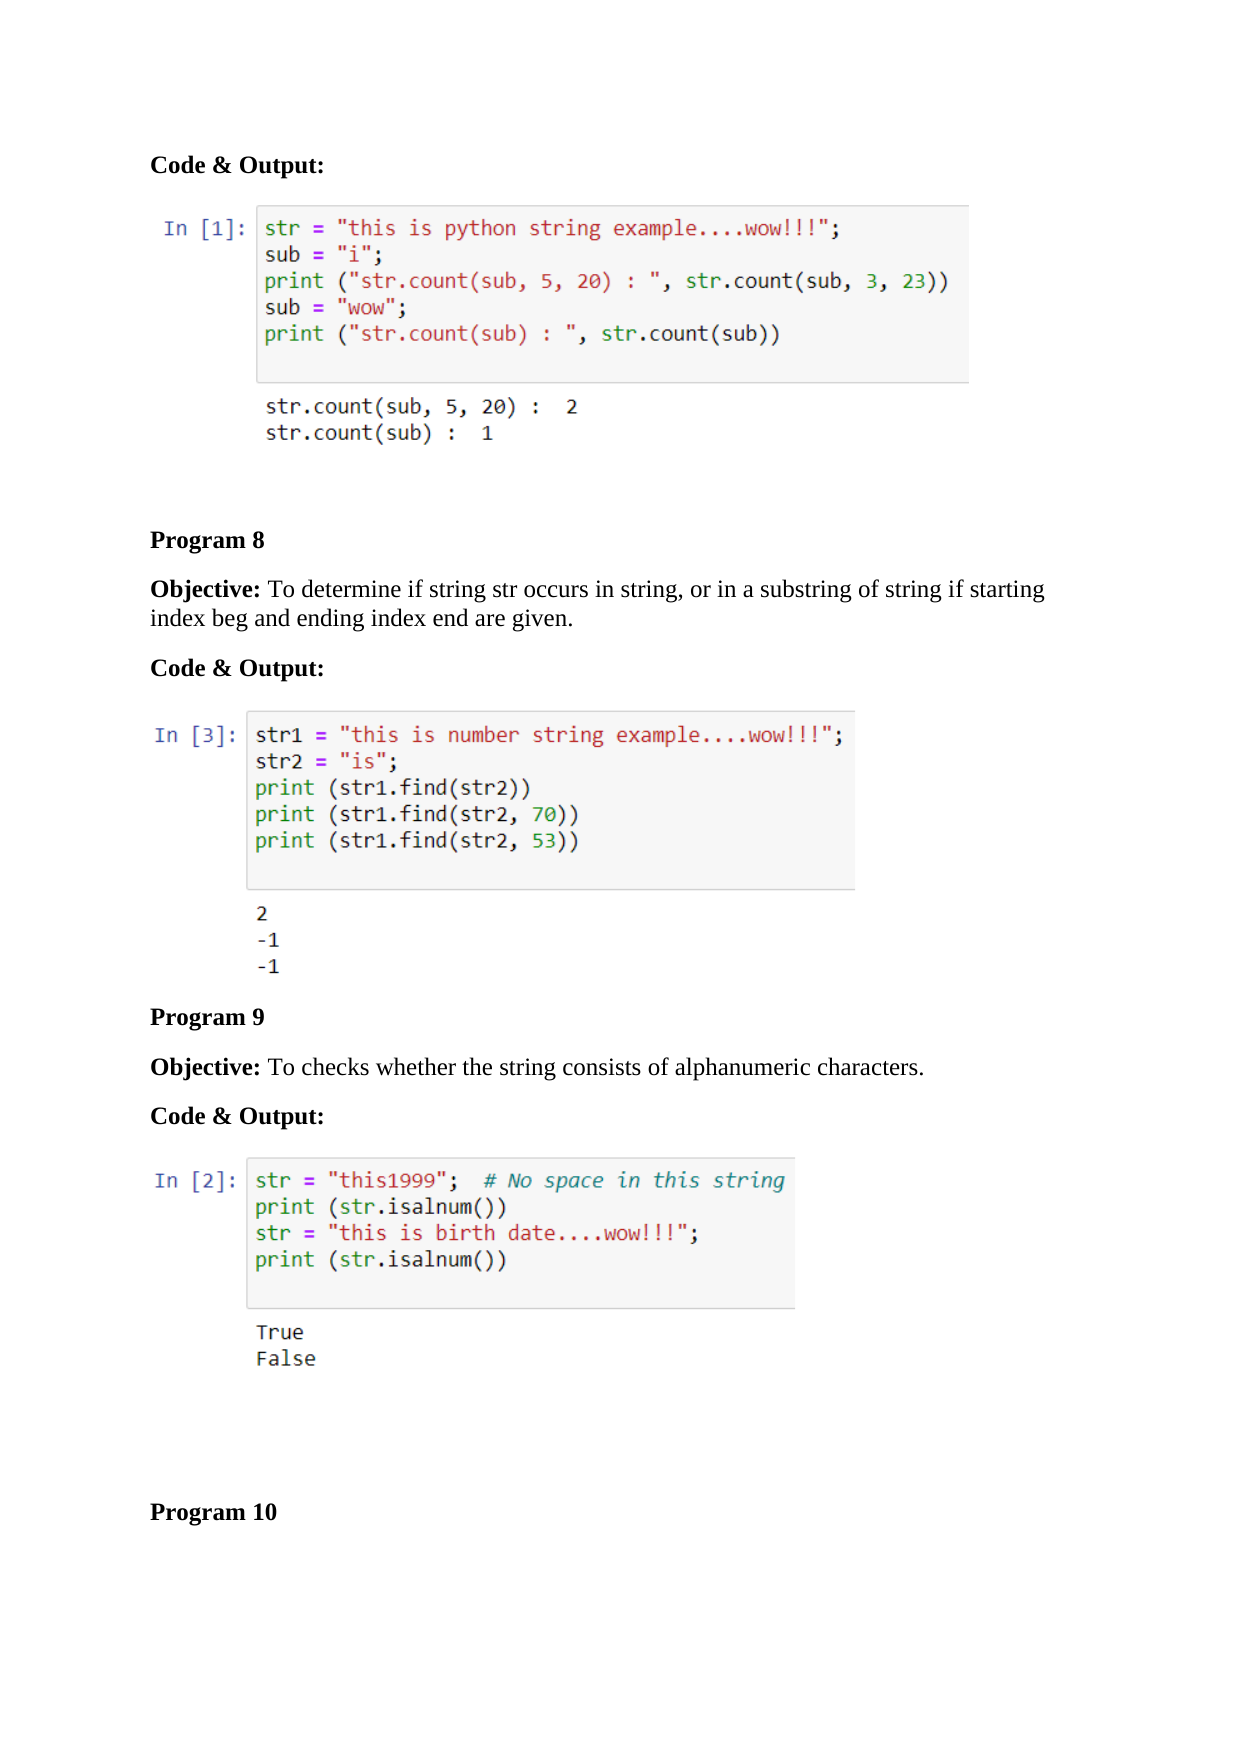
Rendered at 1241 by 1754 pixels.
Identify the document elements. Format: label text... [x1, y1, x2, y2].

text Code & Output: [150, 150, 1090, 179]
picture [150, 199, 969, 455]
picture [150, 702, 855, 982]
text Objective: To determine if string str occurs in string, or in a substring of string if starting index beg and ending index end are given. [150, 574, 1090, 632]
text Code & Output: [150, 1101, 1090, 1130]
text Program 9 [150, 1002, 1090, 1031]
text Objective: To checks whether the string consists of alphanumeric characters. [150, 1052, 1090, 1080]
text Program 10 [150, 1497, 1090, 1526]
text Code & Output: [150, 653, 1090, 682]
text Program 8 [150, 525, 1090, 554]
picture [150, 1150, 796, 1377]
